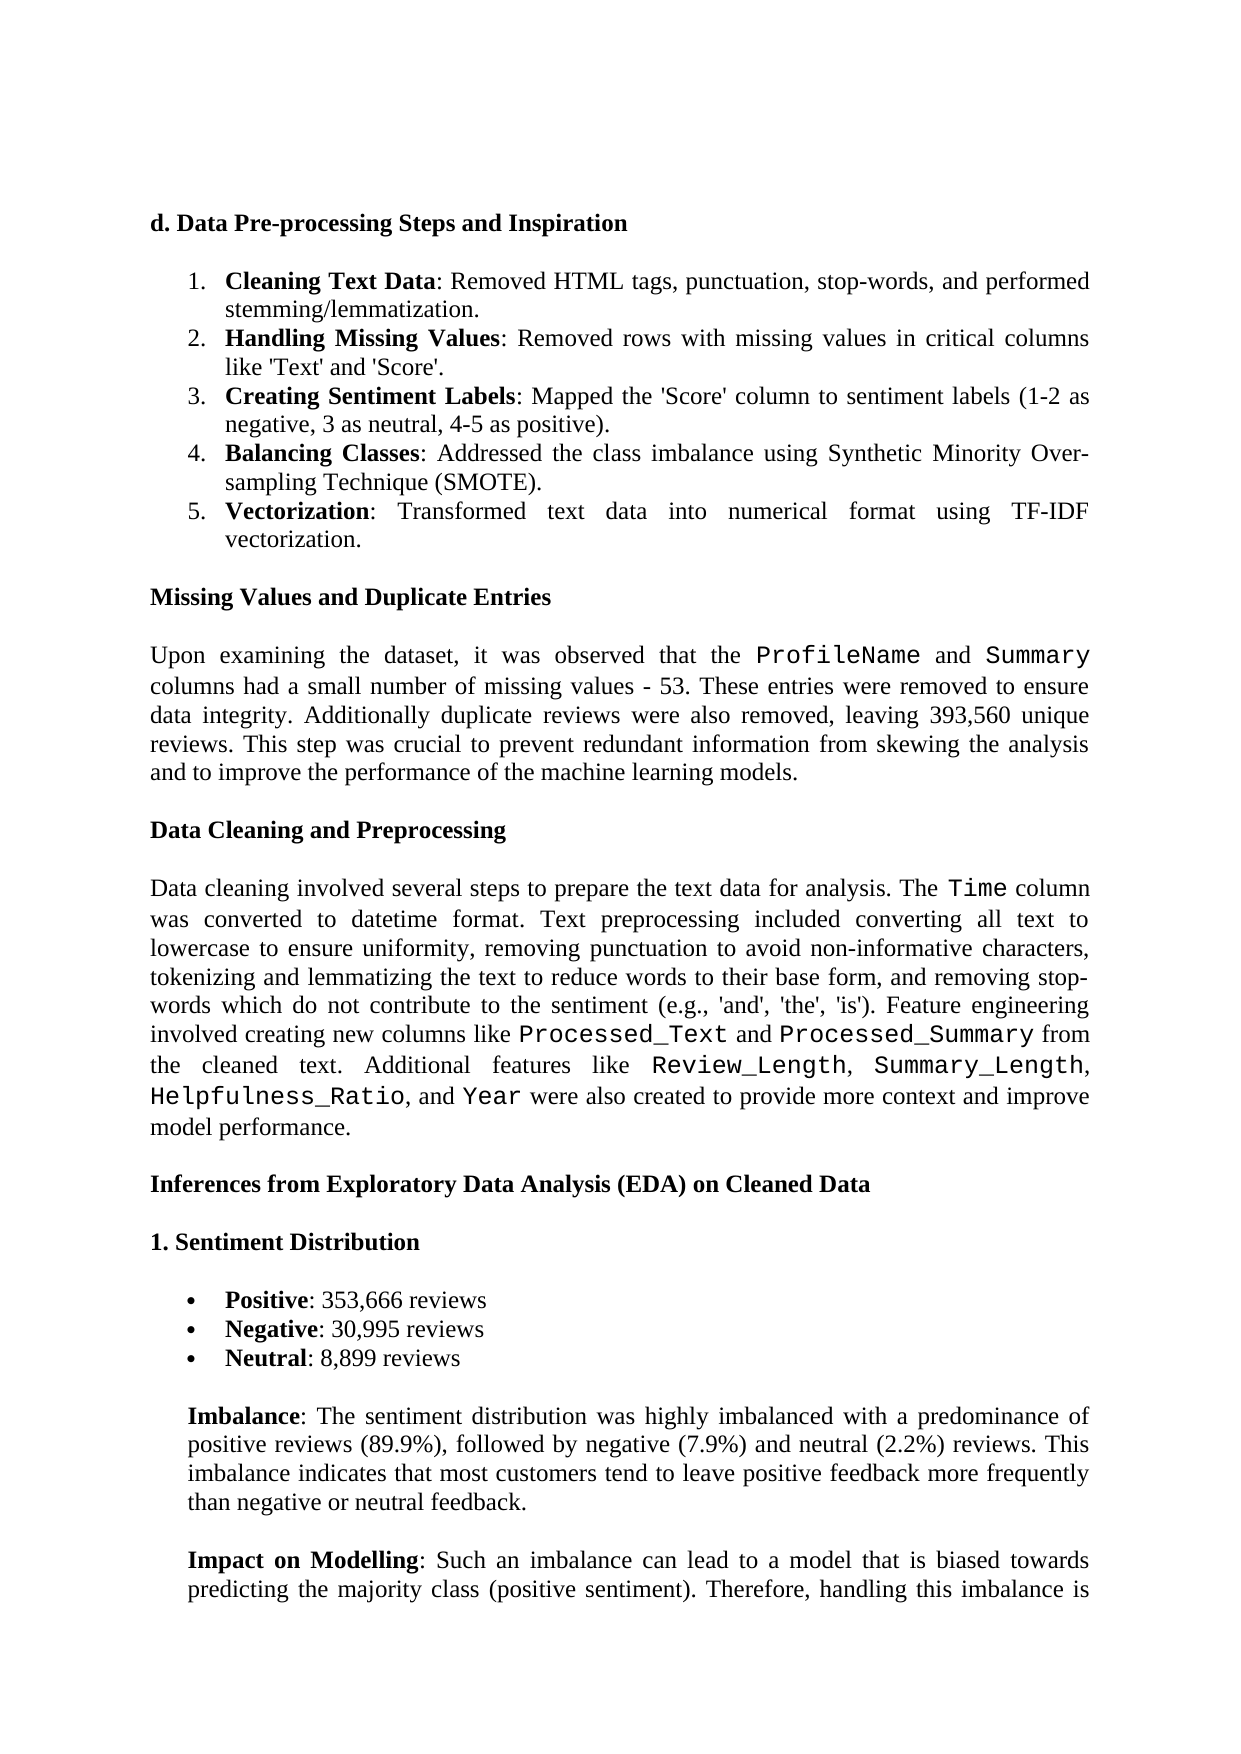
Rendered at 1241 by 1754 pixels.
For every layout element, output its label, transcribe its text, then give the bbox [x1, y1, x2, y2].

list Neutral: 8,899 reviews [187, 1343, 1090, 1372]
text Data cleaning involved several steps to prepare the text data for analysis. The Time column was converted to datetime format. Text preprocessing included converting all text to lowercase to ensure uniformity, removing punctuation to avoid non-informative characters, tokenizing and lemmatizing the text to reduce words to their base form, and removing stop-words which do not contribute to the sentiment (e.g., 'and', 'the', 'is'). Feature engineering involved creating new columns like Processed_Text and Processed_Summary from the cleaned text. Additional features like Review_Length, Summary_Length, Helpfulness_Ratio, and Year were also created to provide more context and improve model performance. [150, 873, 1090, 1140]
text Upon examining the dataset, it was observed that the ProfileName and Summary columns had a small number of missing values - 53. These entries were removed to ensure data integrity. Additionally duplicate reviews were also removed, leaving 393,560 unique reviews. This step was crucial to prevent redundant information from skewing the analysis and to improve the performance of the machine learning models. [150, 640, 1090, 786]
text Imbalance: The sentiment distribution was highly imbalanced with a predominance of positive reviews (89.9%), followed by negative (7.9%) and neutral (2.2%) reviews. This imbalance indicates that most customers tend to leave positive feedback more frequently than negative or neutral feedback. [187, 1401, 1090, 1516]
text d. Data Pre-processing Steps and Inspiration [150, 208, 1090, 237]
text Inferences from Exploratory Data Analysis (EDA) on Cleaned Data [150, 1169, 1090, 1198]
subtitle Missing Values and Duplicate Entries [150, 582, 1090, 611]
text 1. Sentiment Distribution [150, 1227, 1090, 1256]
text Data Cleaning and Preprocessing [150, 815, 1090, 844]
list Positive: 353,666 reviews [187, 1285, 1090, 1314]
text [187, 1545, 1090, 1602]
list Handling Missing Values: Removed rows with missing values in critical columns like 'Text' and 'Score'. [187, 323, 1090, 381]
list Negative: 30,995 reviews [187, 1314, 1090, 1343]
list Creating Sentiment Labels: Mapped the 'Score' column to sentiment labels (1-2 as negative, 3 as neutral, 4-5 as positive). [187, 381, 1090, 438]
list Cleaning Text Data: Removed HTML tags, punctuation, stop-words, and performed stemming/lemmatization. [187, 266, 1090, 323]
list Balancing Classes: Addressed the class imbalance using Synthetic Minority Over-sampling Technique (SMOTE). [187, 438, 1090, 496]
list Vectorization: Transformed text data into numerical format using TF-IDF vectorization. [187, 496, 1090, 553]
